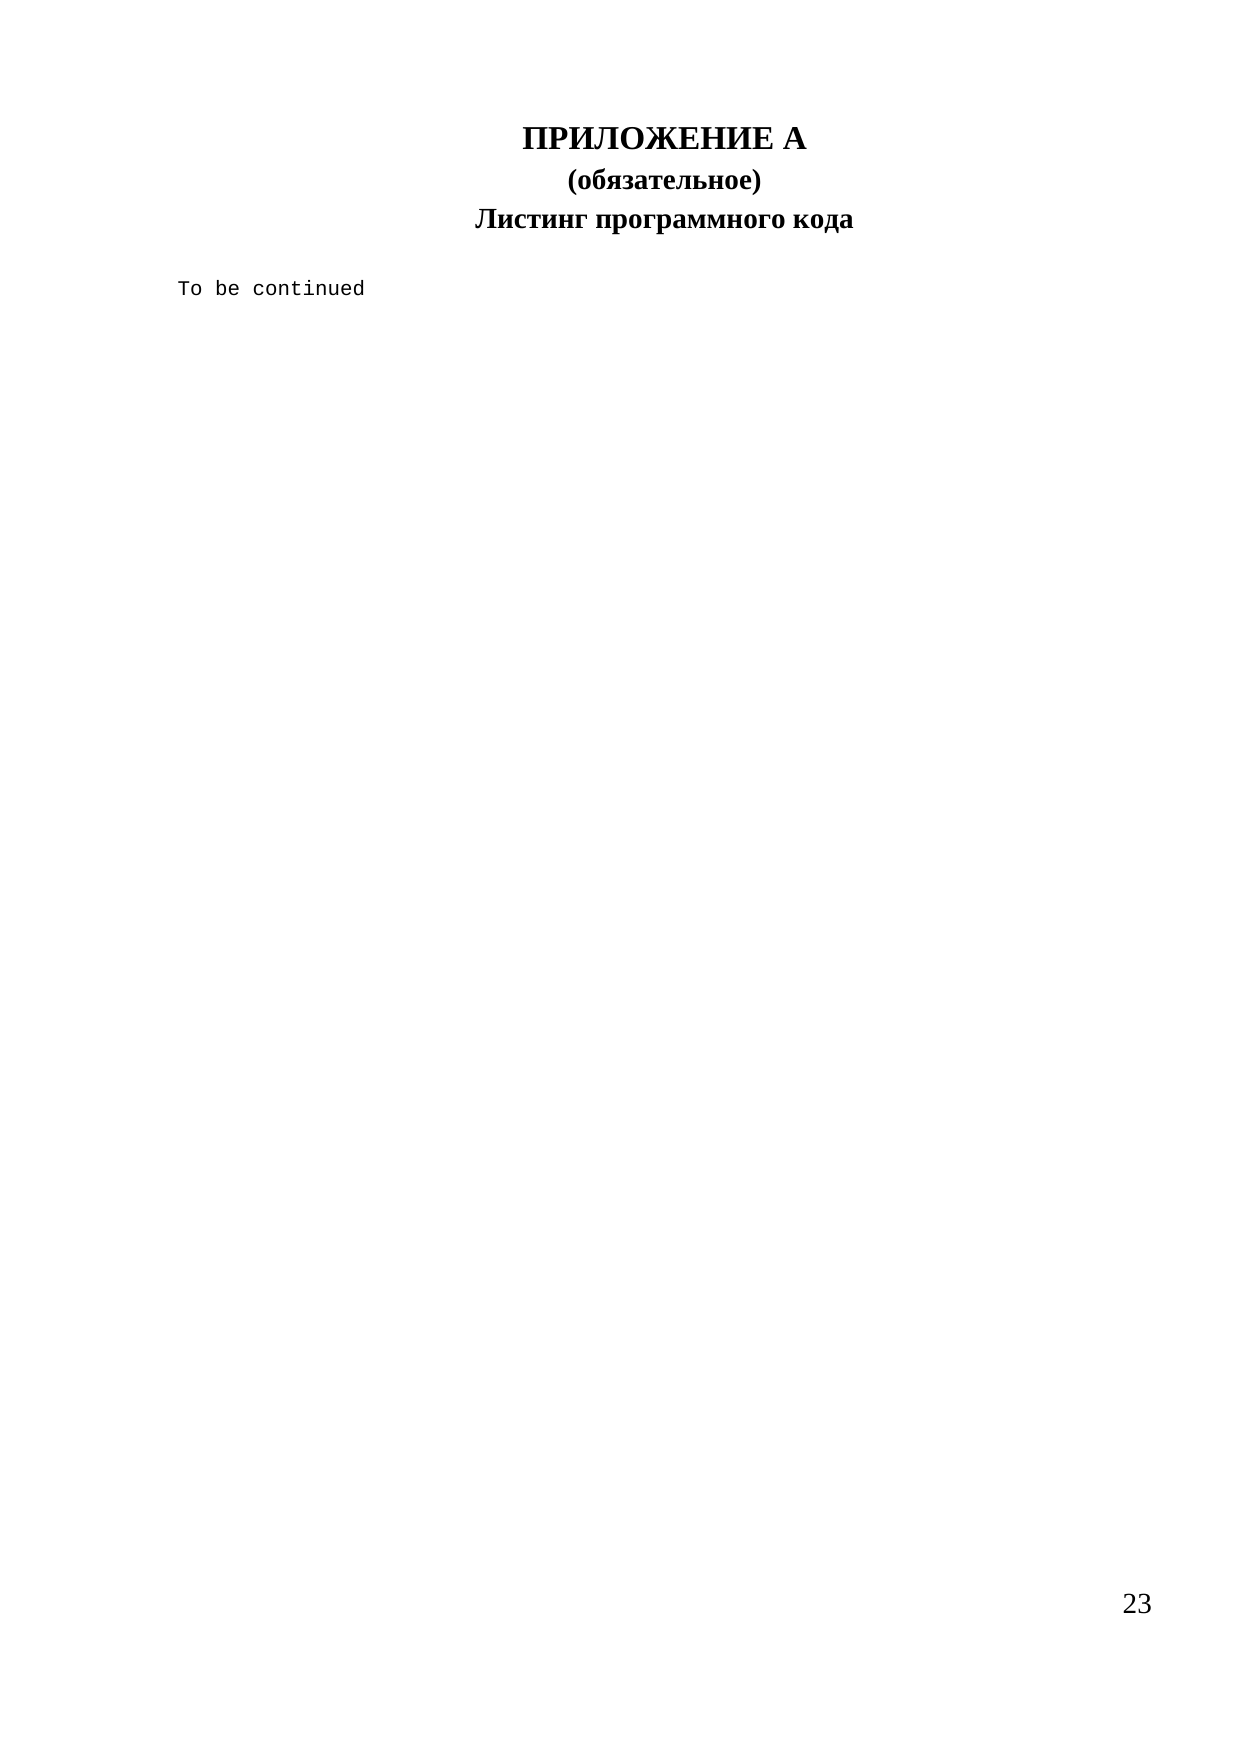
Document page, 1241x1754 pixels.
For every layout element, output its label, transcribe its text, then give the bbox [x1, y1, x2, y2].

text To be continued [177, 278, 1152, 301]
subtitle ПРИЛОЖЕНИЕ А [177, 118, 1152, 156]
subtitle (обязательное) [177, 162, 1152, 196]
subtitle Листинг программного кода [177, 201, 1152, 234]
